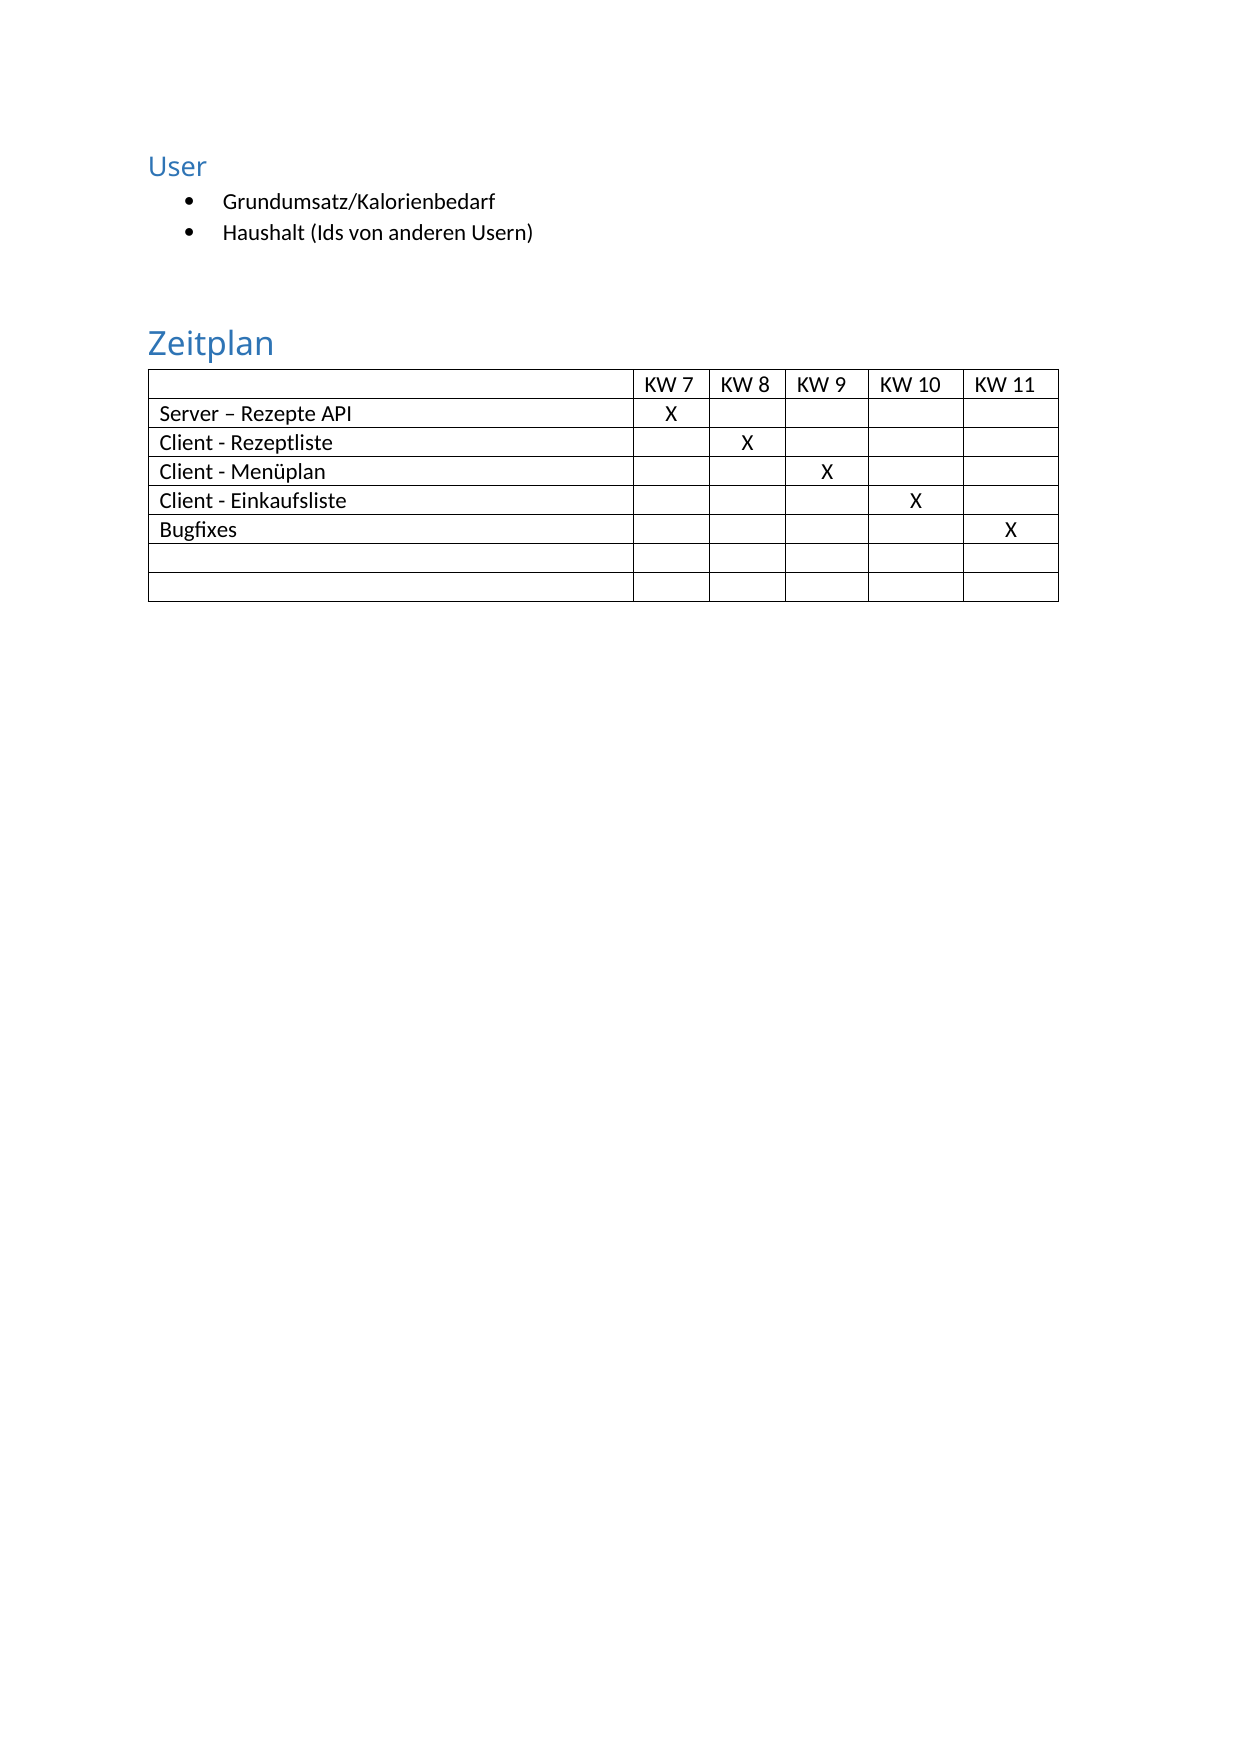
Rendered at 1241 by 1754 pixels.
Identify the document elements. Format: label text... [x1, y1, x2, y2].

table_cell [710, 573, 785, 601]
table_cell X [634, 399, 709, 427]
table_cell Client - Einkaufsliste [149, 486, 633, 514]
table_cell [786, 544, 868, 572]
table_cell [964, 573, 1058, 601]
table_cell [710, 486, 785, 514]
table_cell X [710, 428, 785, 456]
table_cell [786, 486, 868, 514]
table_cell Bugfixes [149, 515, 633, 543]
table_cell [869, 515, 963, 543]
table_cell [634, 515, 709, 543]
table_cell [634, 457, 709, 485]
table_cell [786, 428, 868, 456]
table_cell [786, 515, 868, 543]
table_cell [869, 457, 963, 485]
table_cell [869, 428, 963, 456]
table_cell [964, 544, 1058, 572]
table_cell X [964, 515, 1058, 543]
subtitle User [148, 148, 1093, 184]
table_cell [964, 428, 1058, 456]
table_cell [964, 457, 1058, 485]
table_cell [634, 428, 709, 456]
subtitle Zeitplan [148, 320, 1093, 365]
table_cell [634, 544, 709, 572]
list Grundumsatz/Kalorienbedarf [185, 187, 1093, 215]
table_cell [964, 486, 1058, 514]
table_cell [710, 399, 785, 427]
table_cell [786, 573, 868, 601]
table_header KW 8 [710, 370, 785, 398]
table_cell [710, 544, 785, 572]
table_cell [634, 573, 709, 601]
table_cell X [869, 486, 963, 514]
table_header KW 9 [786, 370, 868, 398]
table_cell Server – Rezepte API [149, 399, 633, 427]
table_cell [710, 515, 785, 543]
table_cell [634, 486, 709, 514]
table_cell [869, 573, 963, 601]
table_cell X [786, 457, 868, 485]
table_header KW 10 [869, 370, 963, 398]
table_cell [149, 573, 633, 601]
table_cell Client - Menüplan [149, 457, 633, 485]
list Haushalt (Ids von anderen Usern) [185, 218, 1093, 246]
table_cell [149, 544, 633, 572]
table_cell [869, 399, 963, 427]
table_header KW 7 [634, 370, 709, 398]
table_cell [786, 399, 868, 427]
table_header [149, 370, 633, 398]
table_cell [869, 544, 963, 572]
table_cell [964, 399, 1058, 427]
table_header KW 11 [964, 370, 1058, 398]
table_cell [710, 457, 785, 485]
table_cell Client - Rezeptliste [149, 428, 633, 456]
